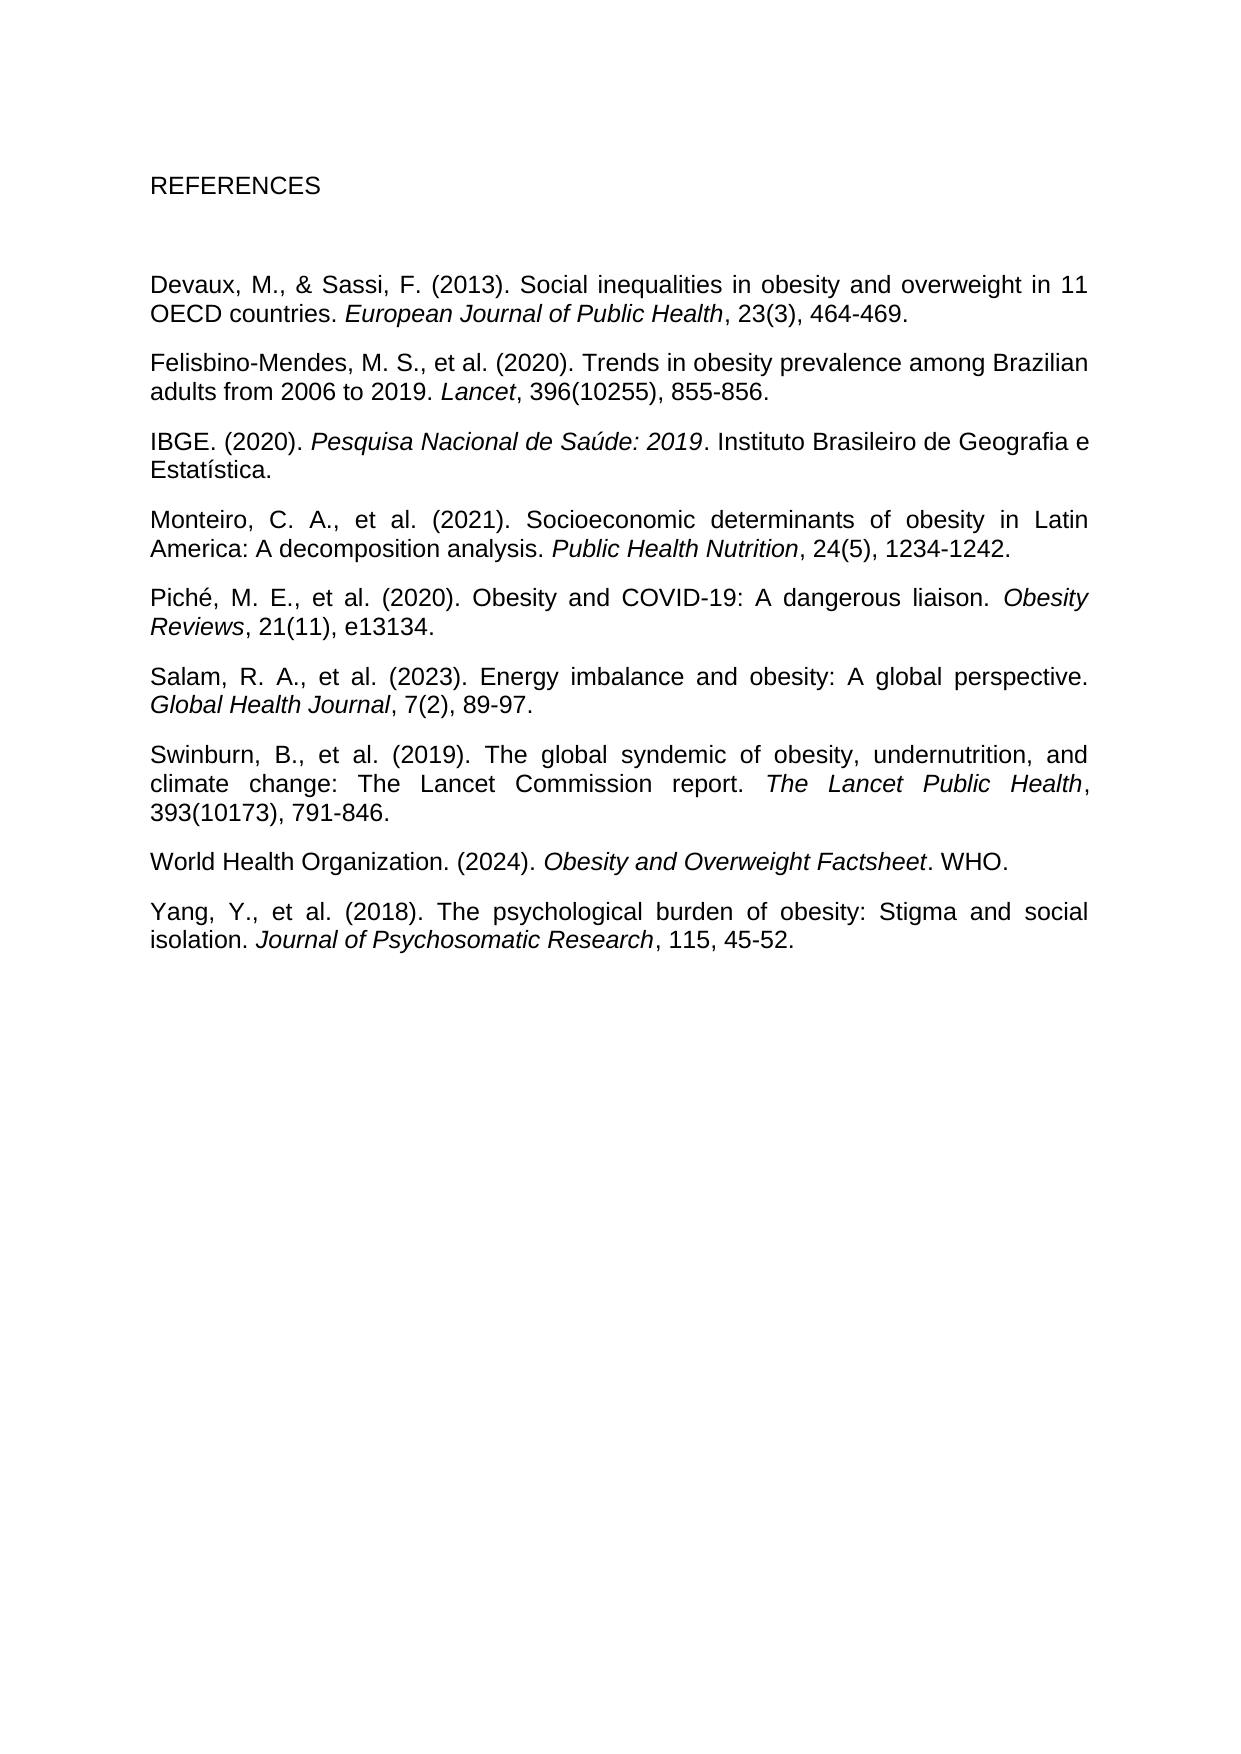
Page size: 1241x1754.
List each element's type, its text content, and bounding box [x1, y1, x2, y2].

text Yang, Y., et al. (2018). The psychological burden of obesity: Stigma and social isolation. Journal of Psychosomatic Research, 115, 45-52. [150, 897, 1090, 954]
text Piché, M. E., et al. (2020). Obesity and COVID-19: A dangerous liaison. Obesity Reviews, 21(11), e13134. [150, 583, 1090, 641]
text Swinburn, B., et al. (2019). The global syndemic of obesity, undernutrition, and climate change: The Lancet Commission report. The Lancet Public Health, 393(10173), 791-846. [150, 740, 1090, 826]
text REFERENCES [150, 171, 1090, 199]
text IBGE. (2020). Pesquisa Nacional de Saúde: 2019. Instituto Brasileiro de Geografia e Estatística. [150, 427, 1090, 484]
text Monteiro, C. A., et al. (2021). Socioeconomic determinants of obesity in Latin America: A decomposition analysis. Public Health Nutrition, 24(5), 1234-1242. [150, 505, 1090, 562]
text Felisbino-Mendes, M. S., et al. (2020). Trends in obesity prevalence among Brazilian adults from 2006 to 2019. Lancet, 396(10255), 855-856. [150, 348, 1090, 406]
text Salam, R. A., et al. (2023). Energy imbalance and obesity: A global perspective. Global Health Journal, 7(2), 89-97. [150, 662, 1090, 719]
text Devaux, M., & Sassi, F. (2013). Social inequalities in obesity and overweight in 11 OECD countries. European Journal of Public Health, 23(3), 464-469. [150, 270, 1090, 327]
text World Health Organization. (2024). Obesity and Overweight Factsheet. WHO. [150, 847, 1090, 876]
